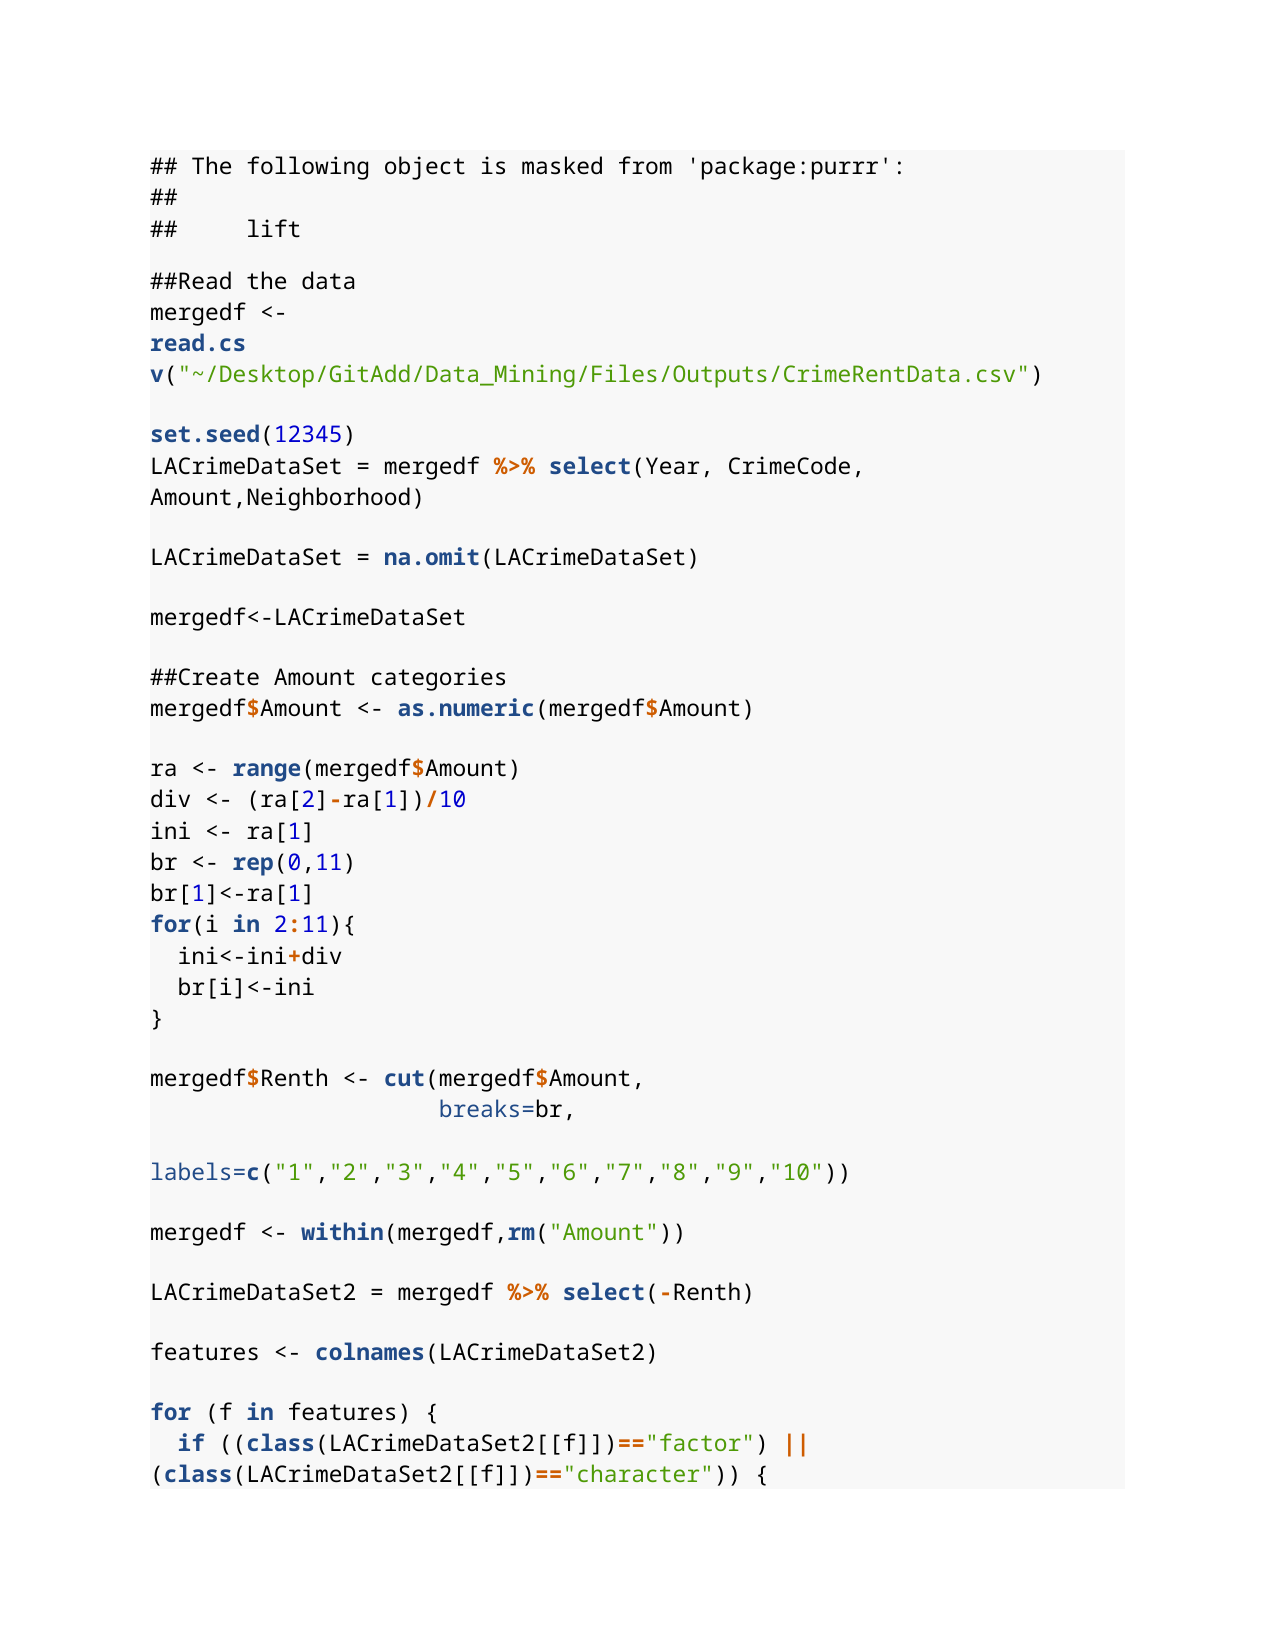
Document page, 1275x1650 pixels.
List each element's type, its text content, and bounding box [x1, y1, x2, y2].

text ## The following object is masked from 'package:purrr': ## ## lift [150, 150, 1125, 244]
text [150, 264, 1125, 1489]
